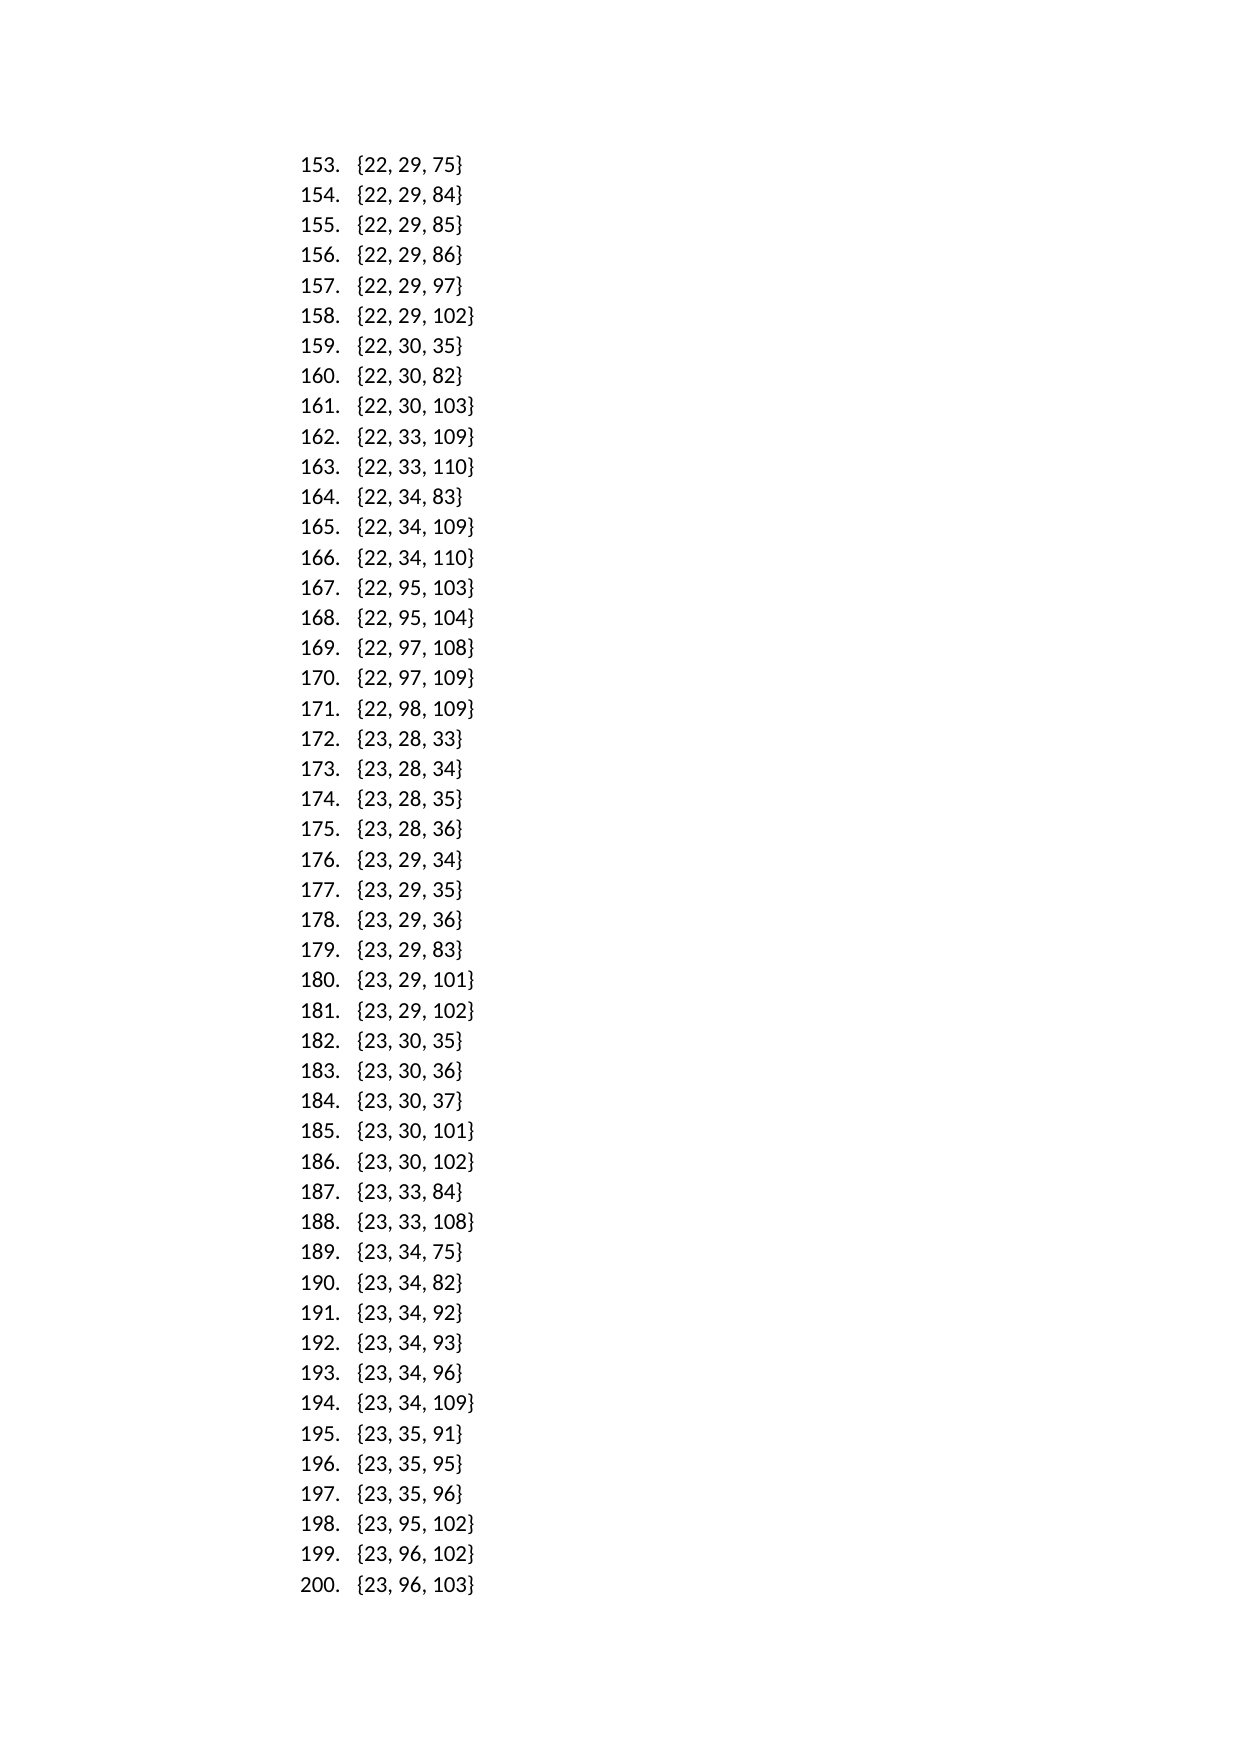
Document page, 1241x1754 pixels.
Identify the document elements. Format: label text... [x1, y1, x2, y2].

list {22, 30, 82} [300, 361, 1090, 389]
list {22, 34, 110} [300, 543, 1090, 571]
list {23, 29, 102} [300, 996, 1090, 1024]
list {22, 29, 85} [300, 210, 1090, 238]
list {23, 29, 34} [300, 845, 1090, 873]
list {23, 30, 102} [300, 1147, 1090, 1175]
list {22, 95, 103} [300, 573, 1090, 601]
list {23, 30, 35} [300, 1026, 1090, 1054]
list {23, 34, 75} [300, 1237, 1090, 1266]
list {23, 28, 34} [300, 754, 1090, 782]
list {23, 34, 92} [300, 1298, 1090, 1326]
list {22, 29, 102} [300, 301, 1090, 329]
list {23, 29, 83} [300, 935, 1090, 963]
list {23, 95, 102} [300, 1509, 1090, 1537]
list {23, 28, 36} [300, 814, 1090, 843]
list {22, 29, 97} [300, 271, 1090, 299]
list {23, 34, 93} [300, 1328, 1090, 1356]
list {22, 98, 109} [300, 694, 1090, 722]
list {23, 29, 101} [300, 966, 1090, 994]
list {23, 33, 84} [300, 1177, 1090, 1205]
list {22, 30, 35} [300, 331, 1090, 359]
list {23, 30, 36} [300, 1056, 1090, 1084]
list {23, 30, 37} [300, 1086, 1090, 1114]
list {22, 34, 83} [300, 482, 1090, 510]
list {23, 34, 82} [300, 1268, 1090, 1296]
list {23, 34, 109} [300, 1388, 1090, 1417]
list {23, 30, 101} [300, 1117, 1090, 1145]
list {23, 96, 102} [300, 1539, 1090, 1568]
list {23, 33, 108} [300, 1207, 1090, 1235]
list {22, 29, 84} [300, 180, 1090, 208]
list {23, 29, 35} [300, 875, 1090, 903]
list {22, 97, 108} [300, 633, 1090, 661]
list {22, 30, 103} [300, 392, 1090, 420]
list {22, 34, 109} [300, 512, 1090, 541]
list {23, 96, 103} [300, 1570, 1090, 1598]
list {23, 35, 91} [300, 1419, 1090, 1447]
list {22, 29, 75} [300, 150, 1090, 178]
list {22, 33, 109} [300, 422, 1090, 450]
list {23, 35, 96} [300, 1479, 1090, 1507]
list {22, 33, 110} [300, 452, 1090, 480]
list {23, 35, 95} [300, 1449, 1090, 1477]
list {22, 95, 104} [300, 603, 1090, 631]
list {22, 97, 109} [300, 663, 1090, 692]
list {23, 29, 36} [300, 905, 1090, 933]
list {22, 29, 86} [300, 241, 1090, 269]
list {23, 28, 33} [300, 724, 1090, 752]
list {23, 28, 35} [300, 784, 1090, 812]
list {23, 34, 96} [300, 1358, 1090, 1386]
